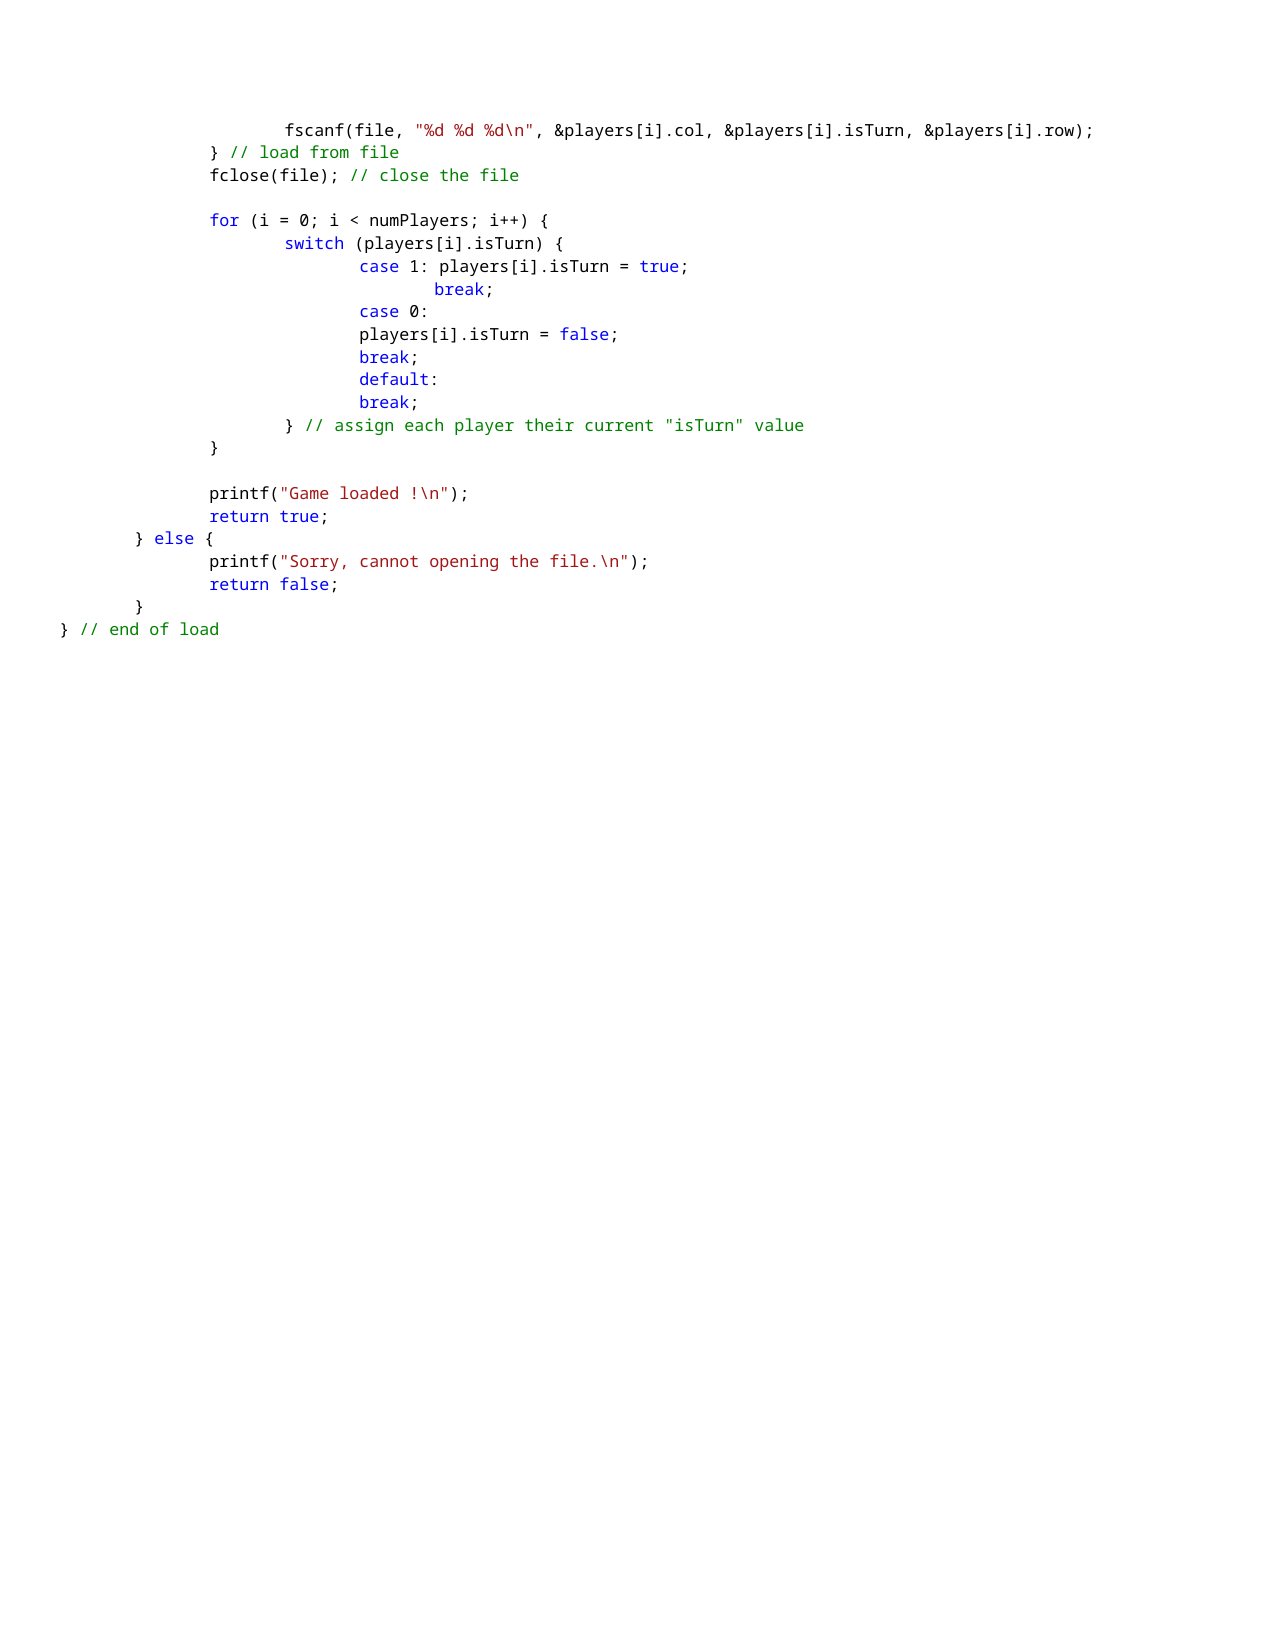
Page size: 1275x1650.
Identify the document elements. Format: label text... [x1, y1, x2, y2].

text break; [59, 277, 1186, 300]
text } else { [59, 527, 1186, 549]
text } // load from file [59, 141, 1186, 163]
text default: [59, 368, 1186, 391]
text fscanf(file, "%d %d %d\n", &players[i].col, &players[i].isTurn, &players[i].row); [59, 118, 1186, 141]
text return true; [59, 504, 1186, 527]
text fclose(file); // close the file [59, 163, 1186, 186]
text printf("Sorry, cannot opening the file.\n"); [59, 549, 1186, 572]
text return false; [59, 572, 1186, 595]
text players[i].isTurn = false; [59, 322, 1186, 345]
text } [59, 595, 1186, 618]
text } // assign each player their current "isTurn" value [59, 413, 1186, 436]
text } // end of load [59, 618, 1186, 640]
text break; [59, 345, 1186, 368]
text case 0: [59, 300, 1186, 322]
text printf("Game loaded !\n"); [59, 481, 1186, 504]
text } [59, 436, 1186, 459]
text break; [59, 391, 1186, 413]
text switch (players[i].isTurn) { [59, 232, 1186, 254]
text case 1: players[i].isTurn = true; [59, 254, 1186, 277]
text for (i = 0; i < numPlayers; i++) { [59, 209, 1186, 232]
